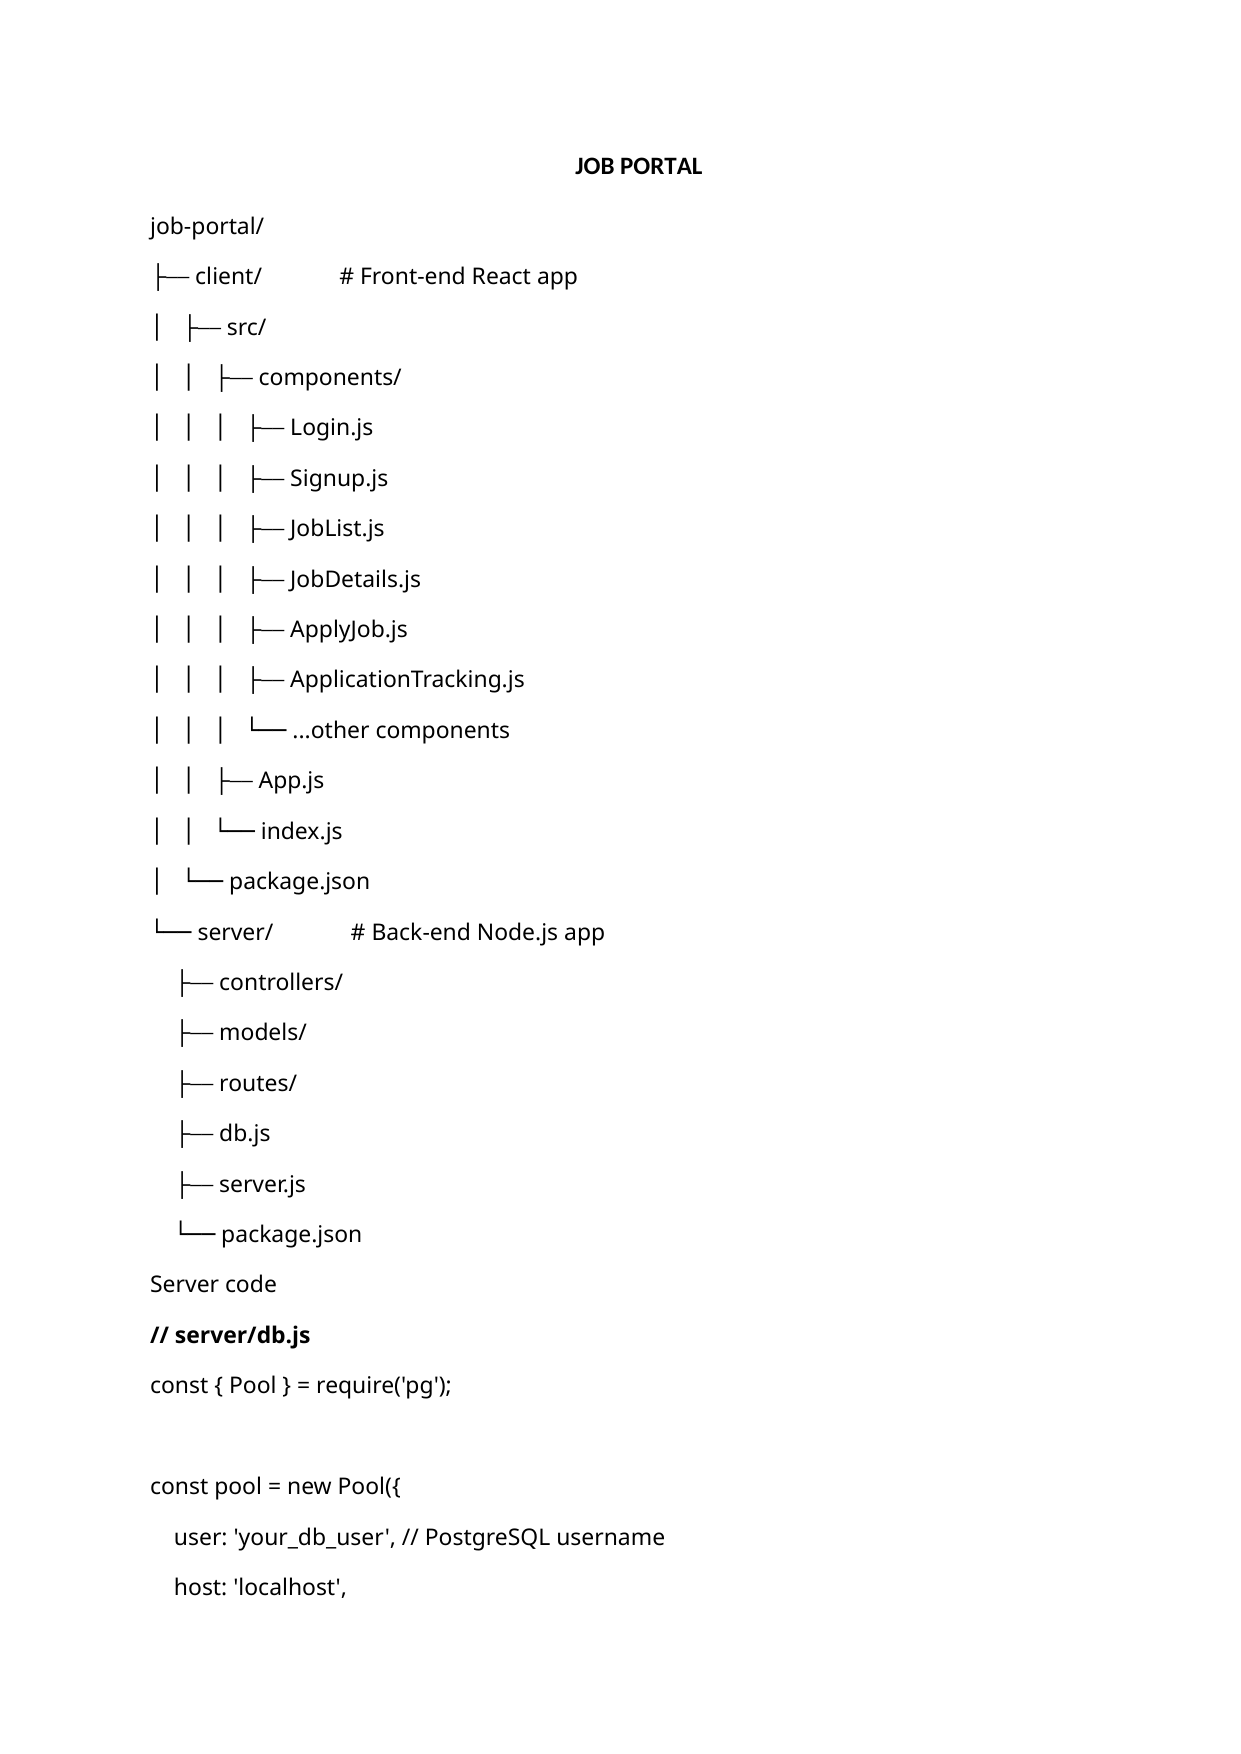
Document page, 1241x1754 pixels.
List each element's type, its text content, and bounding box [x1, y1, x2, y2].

text │ │ │ ├── ApplicationTracking.js [150, 663, 1090, 695]
text │ │ ├── components/ [150, 361, 1090, 392]
text ├── models/ [150, 1016, 1090, 1048]
text │ │ ├── App.js [150, 764, 1090, 796]
text │ │ │ ├── JobDetails.js [150, 563, 1090, 594]
text job-portal/ [150, 210, 1090, 241]
text ├── controllers/ [150, 966, 1090, 997]
text │ └── package.json [150, 865, 1090, 896]
text │ │ │ ├── ApplyJob.js [150, 613, 1090, 644]
text │ │ │ ├── Signup.js [150, 462, 1090, 493]
text ├── server.js [150, 1168, 1090, 1199]
text ├── routes/ [150, 1067, 1090, 1098]
text └── server/ # Back-end Node.js app [150, 916, 1090, 947]
text ├── client/ # Front-end React app [150, 260, 1090, 291]
text │ │ │ ├── JobList.js [150, 512, 1090, 543]
text ├── db.js [150, 1117, 1090, 1148]
text JOB PORTAL [187, 150, 1090, 181]
text │ │ │ └── ...other components [150, 714, 1090, 745]
text └── package.json [150, 1218, 1090, 1249]
text user: 'your_db_user', // PostgreSQL username [150, 1521, 1090, 1552]
text Server code [150, 1268, 1090, 1300]
text const { Pool } = require('pg'); [150, 1369, 1090, 1401]
text │ │ └── index.js [150, 815, 1090, 846]
text // server/db.js [150, 1319, 1090, 1350]
text host: 'localhost', [150, 1571, 1090, 1602]
text │ │ │ ├── Login.js [150, 411, 1090, 443]
text │ ├── src/ [150, 311, 1090, 342]
text const pool = new Pool({ [150, 1470, 1090, 1501]
